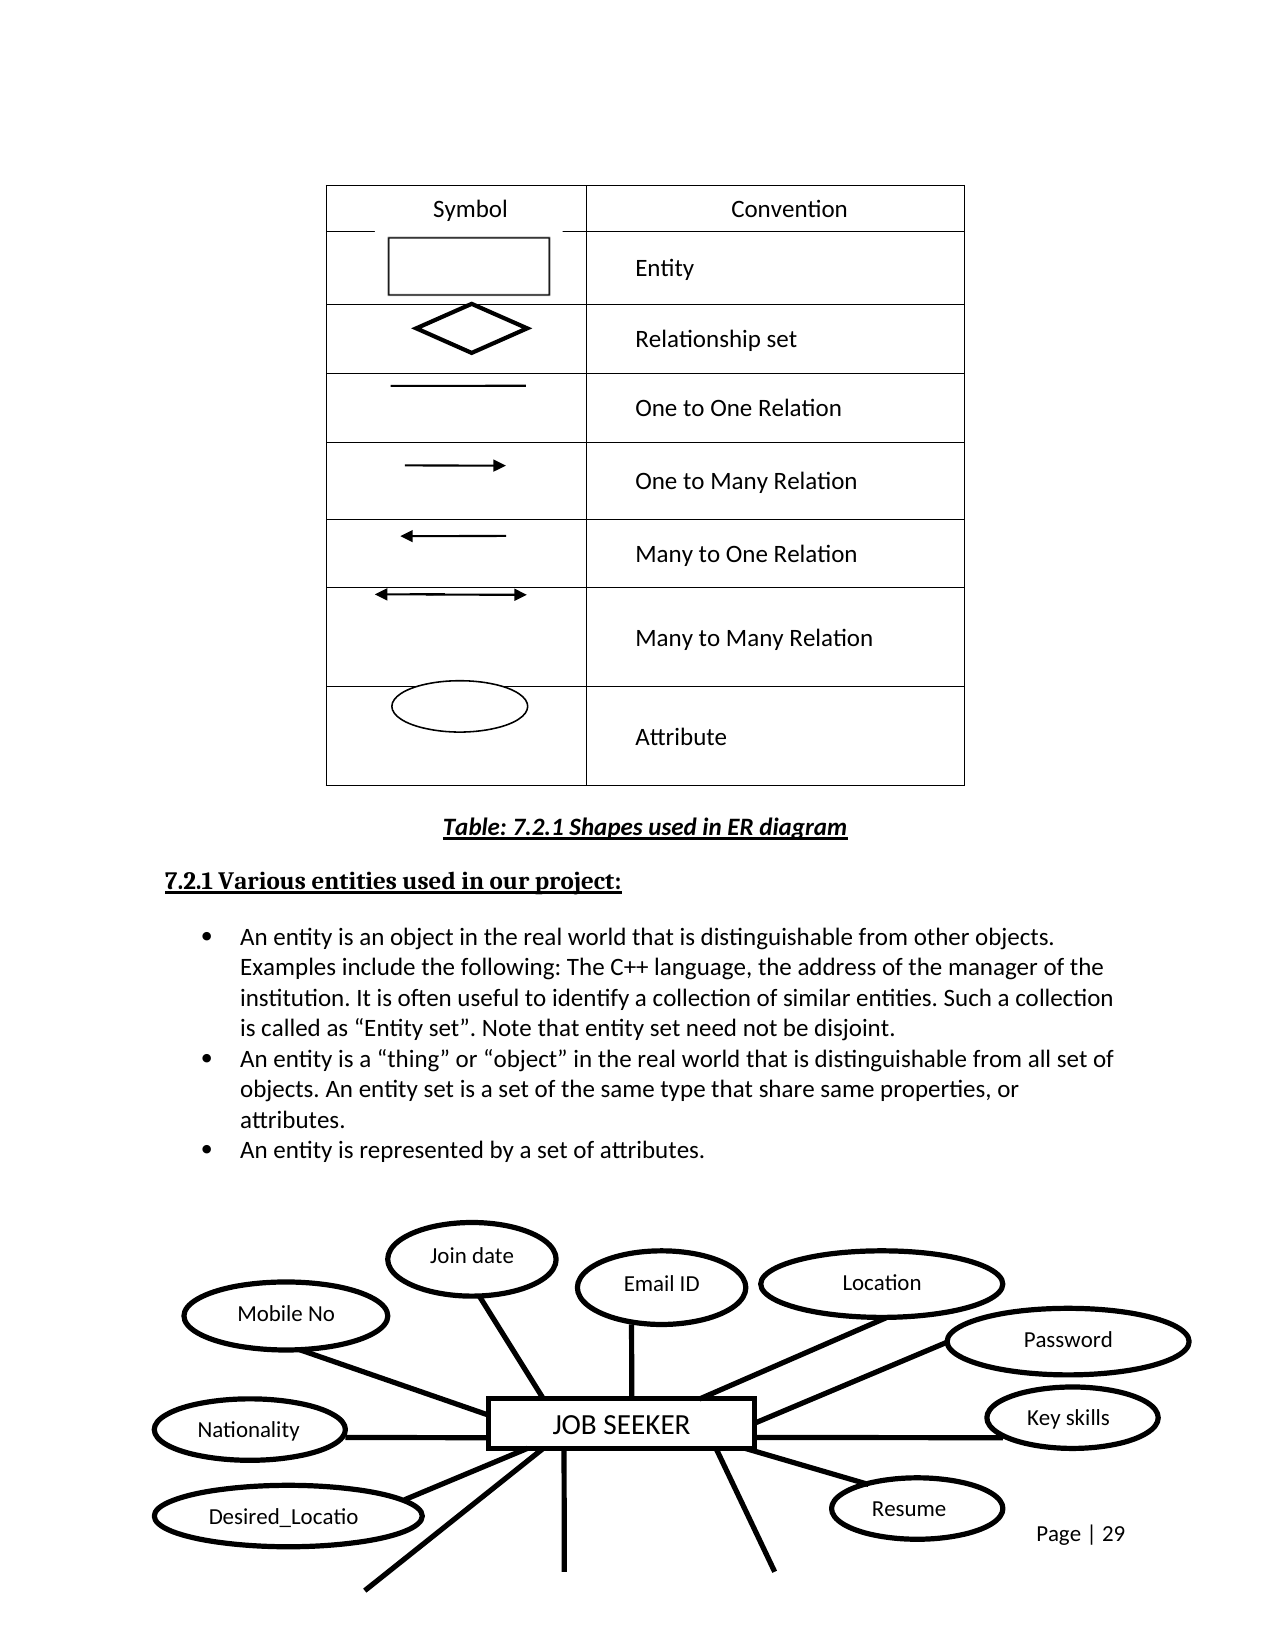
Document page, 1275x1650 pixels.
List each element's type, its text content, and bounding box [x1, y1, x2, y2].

table_cell Relationship set [587, 305, 964, 373]
table_cell [327, 520, 586, 587]
list An entity is an object in the real world that is distinguishable from other objects. Examples include the following: The C++ language, the address of the manager of the institution. It is often useful to identify a collection of similar entities. Such a collection is called as “Entity set”. Note that entity set need not be disjoint. [202, 921, 1125, 1043]
table_cell Entity [587, 232, 964, 304]
table_header Symbol [327, 186, 586, 231]
text Table: 7.2.1 Shapes used in ER diagram [165, 811, 1125, 842]
picture [374, 231, 563, 304]
table_header Convention [587, 186, 964, 231]
table_cell Many to Many Relation [587, 588, 964, 686]
table_cell [327, 588, 586, 686]
table_cell One to Many Relation [587, 443, 964, 519]
list An entity is a “thing” or “object” in the real world that is distinguishable from all set of objects. An entity set is a set of the same type that share same properties, or attributes. [202, 1043, 1125, 1134]
table_cell [327, 305, 586, 373]
list An entity is represented by a set of attributes. [202, 1134, 1125, 1165]
table_cell [327, 374, 586, 442]
table_cell One to One Relation [587, 374, 964, 442]
table_cell [327, 687, 586, 785]
table_cell [327, 232, 374, 304]
table_cell [327, 443, 586, 519]
text 7.2.1 Various entities used in our project: [165, 867, 1125, 896]
table_cell [563, 232, 586, 304]
table_cell Attribute [587, 687, 964, 785]
table_cell Many to One Relation [587, 520, 964, 587]
